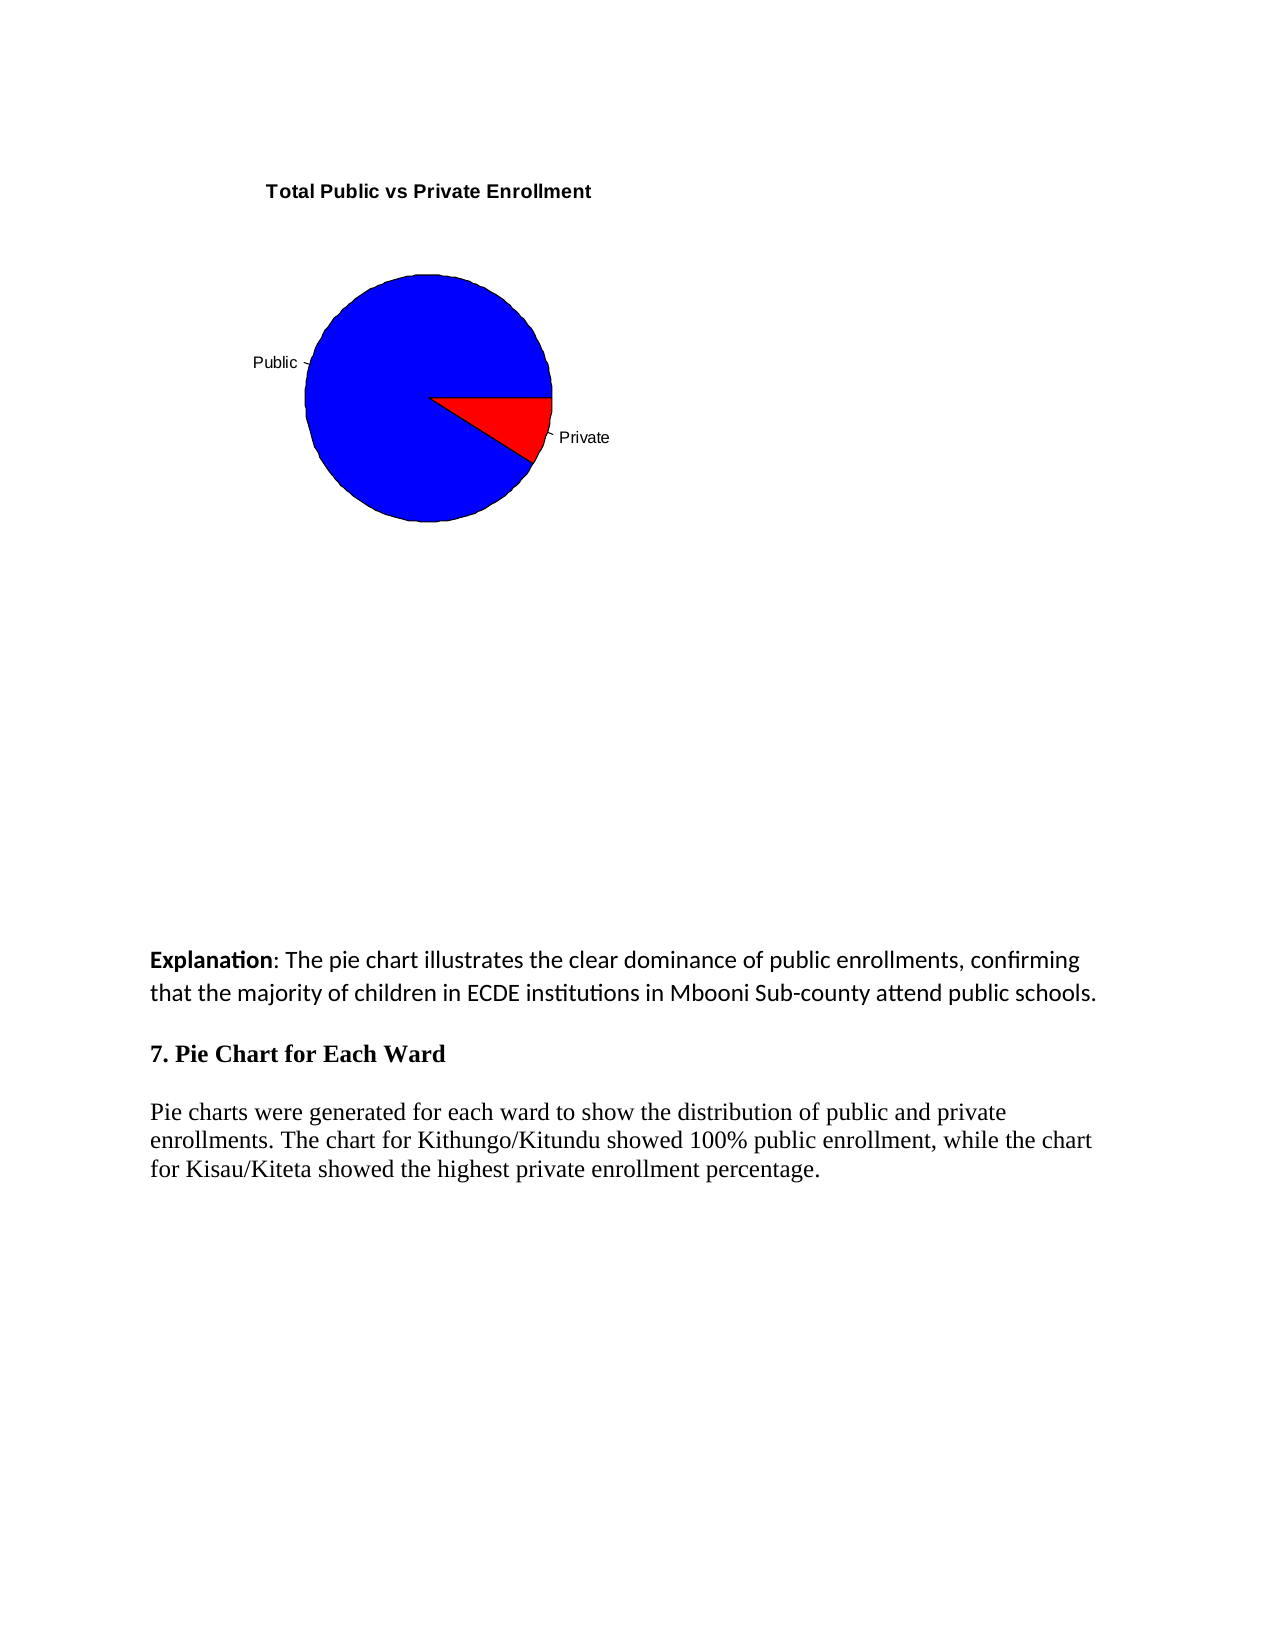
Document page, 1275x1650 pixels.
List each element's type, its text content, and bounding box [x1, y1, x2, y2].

text Pie charts were generated for each ward to show the distribution of public and private enrollments. The chart for Kithungo/Kitundu showed 100% public enrollment, while the chart for Kisau/Kiteta showed the highest private enrollment percentage. [150, 1097, 1125, 1183]
text 7. Pie Chart for Each Ward [150, 1039, 1125, 1068]
text Explanation: The pie chart illustrates the clear dominance of public enrollments, confirming that the majority of children in ECDE institutions in Mbooni Sub-county attend public schools. [150, 944, 1125, 1007]
